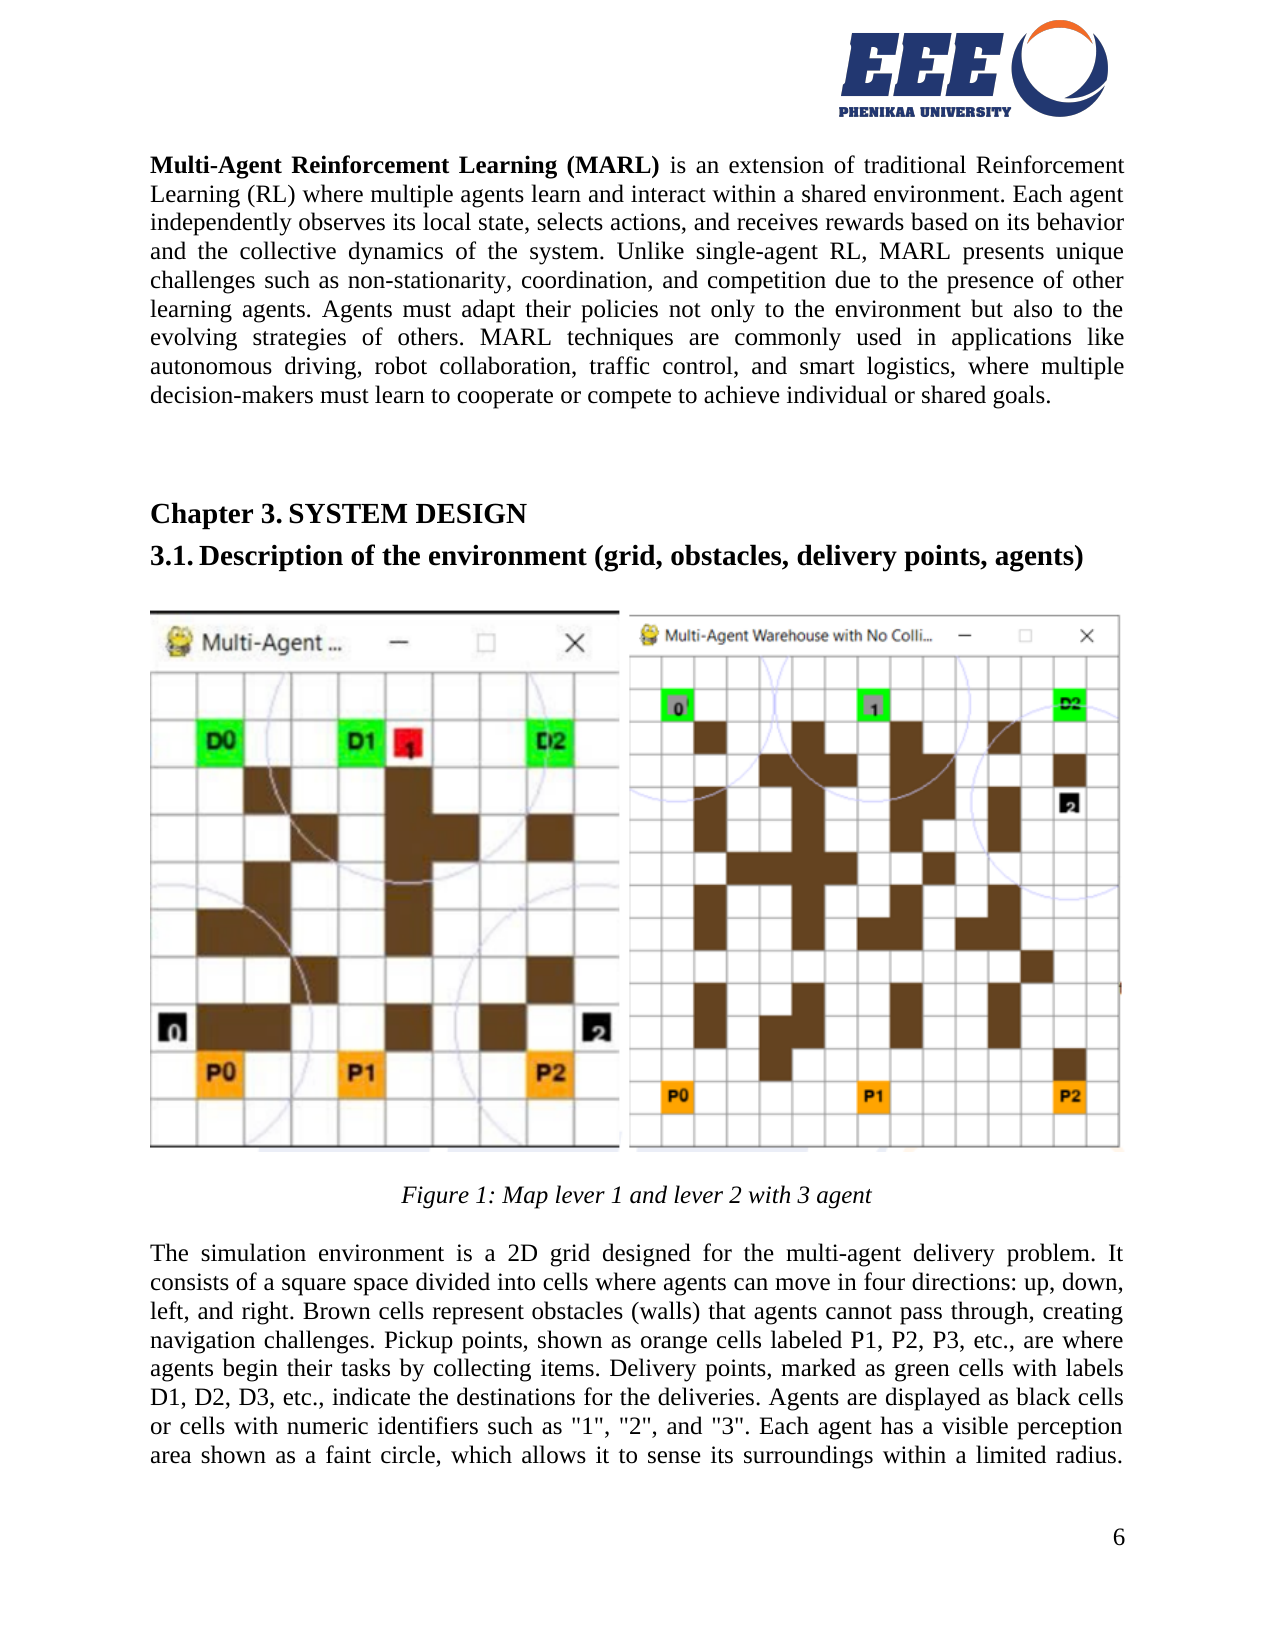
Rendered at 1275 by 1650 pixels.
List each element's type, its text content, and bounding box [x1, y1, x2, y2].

text Multi-Agent Reinforcement Learning (MARL) is an extension of traditional Reinforcement Learning (RL) where multiple agents learn and interact within a shared environment. Each agent independently observes its local state, selects actions, and receives rewards based on its behavior and the collective dynamics of the system. Unlike single-agent RL, MARL presents unique challenges such as non-stationarity, coordination, and competition due to the presence of other learning agents. Agents must adapt their policies not only to the environment but also to the evolving strategies of others. MARL techniques are commonly used in applications like autonomous driving, robot collaboration, traffic control, and smart logistics, where multiple decision-makers must learn to cooperate or compete to achieve individual or shared goals. [150, 150, 1125, 409]
picture [821, 11, 1125, 129]
subtitle Chapter 3. SYSTEM DESIGN [150, 496, 1125, 529]
picture [150, 608, 1125, 1152]
text Figure 1: Map lever 1 and lever 2 with 3 agent [150, 1181, 1125, 1209]
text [150, 1238, 1125, 1468]
subtitle 3.1. Description of the environment (grid, obstacles, delivery points, agents) [150, 538, 1125, 571]
